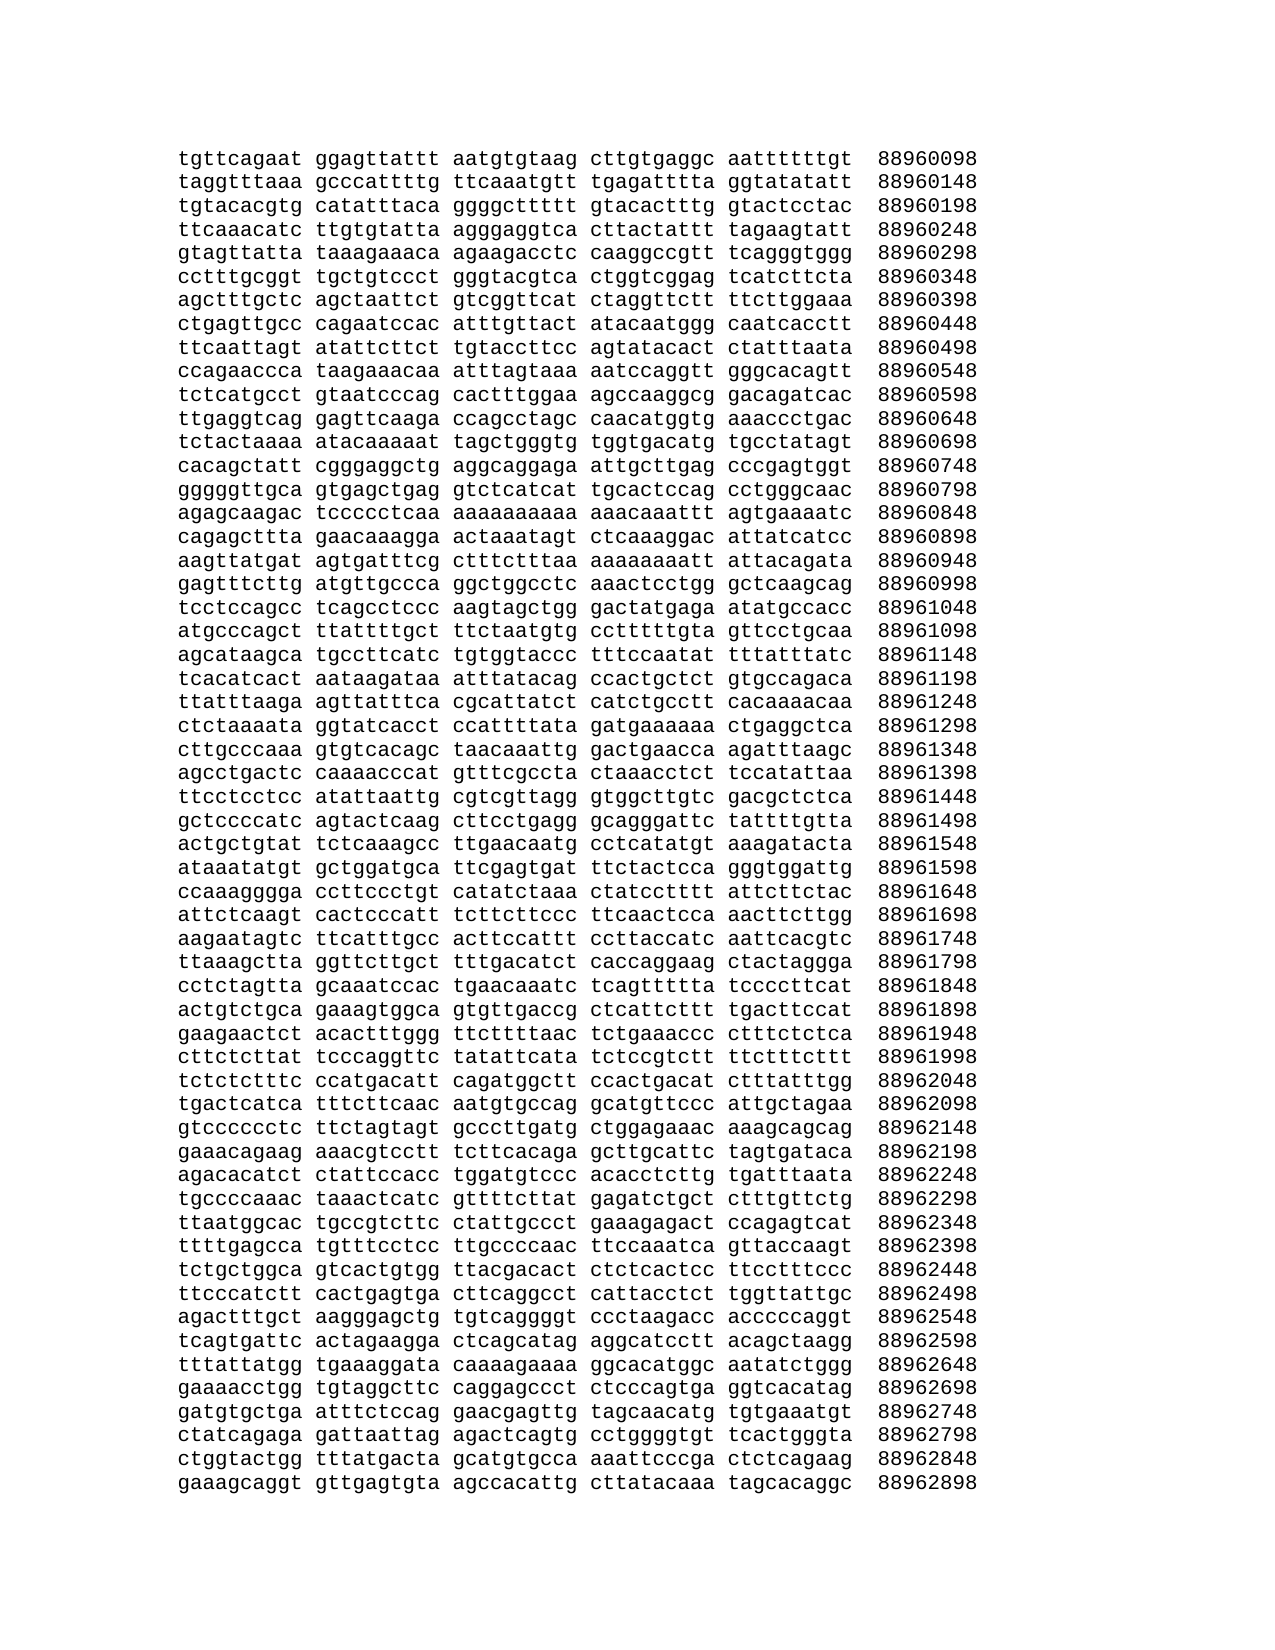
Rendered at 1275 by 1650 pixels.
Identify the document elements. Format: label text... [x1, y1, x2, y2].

text gggggttgca gtgagctgag gtctcatcat tgcactccag cctgggcaac 88960798 [177, 479, 1098, 502]
text ctgagttgcc cagaatccac atttgttact atacaatggg caatcacctt 88960448 [177, 313, 1098, 337]
text attctcaagt cactcccatt tcttcttccc ttcaactcca aacttcttgg 88961698 [177, 904, 1098, 928]
text gctccccatc agtactcaag cttcctgagg gcagggattc tattttgtta 88961498 [177, 810, 1098, 833]
text cagagcttta gaacaaagga actaaatagt ctcaaaggac attatcatcc 88960898 [177, 526, 1098, 549]
text gtagttatta taaagaaaca agaagacctc caaggccgtt tcagggtggg 88960298 [177, 242, 1098, 266]
text cttgcccaaa gtgtcacagc taacaaattg gactgaacca agatttaagc 88961348 [177, 739, 1098, 762]
text gatgtgctga atttctccag gaacgagttg tagcaacatg tgtgaaatgt 88962748 [177, 1401, 1098, 1424]
text ttcaaacatc ttgtgtatta agggaggtca cttactattt tagaagtatt 88960248 [177, 218, 1098, 242]
text tctgctggca gtcactgtgg ttacgacact ctctcactcc ttcctttccc 88962448 [177, 1259, 1098, 1283]
text ctggtactgg tttatgacta gcatgtgcca aaattcccga ctctcagaag 88962848 [177, 1448, 1098, 1472]
text agagcaagac tccccctcaa aaaaaaaaaa aaacaaattt agtgaaaatc 88960848 [177, 502, 1098, 526]
text ttcctcctcc atattaattg cgtcgttagg gtggcttgtc gacgctctca 88961448 [177, 786, 1098, 810]
text agctttgctc agctaattct gtcggttcat ctaggttctt ttcttggaaa 88960398 [177, 289, 1098, 313]
text ttatttaaga agttatttca cgcattatct catctgcctt cacaaaacaa 88961248 [177, 691, 1098, 715]
text tgactcatca tttcttcaac aatgtgccag gcatgttccc attgctagaa 88962098 [177, 1093, 1098, 1117]
text ccagaaccca taagaaacaa atttagtaaa aatccaggtt gggcacagtt 88960548 [177, 360, 1098, 384]
text gtcccccctc ttctagtagt gcccttgatg ctggagaaac aaagcagcag 88962148 [177, 1117, 1098, 1141]
text aagttatgat agtgatttcg ctttctttaa aaaaaaaatt attacagata 88960948 [177, 549, 1098, 573]
text actgtctgca gaaagtggca gtgttgaccg ctcattcttt tgacttccat 88961898 [177, 999, 1098, 1022]
text tcacatcact aataagataa atttatacag ccactgctct gtgccagaca 88961198 [177, 668, 1098, 691]
text cacagctatt cgggaggctg aggcaggaga attgcttgag cccgagtggt 88960748 [177, 455, 1098, 479]
text tctactaaaa atacaaaaat tagctgggtg tggtgacatg tgcctatagt 88960698 [177, 431, 1098, 455]
text agcctgactc caaaacccat gtttcgccta ctaaacctct tccatattaa 88961398 [177, 762, 1098, 786]
text ttgaggtcag gagttcaaga ccagcctagc caacatggtg aaaccctgac 88960648 [177, 408, 1098, 431]
text ttaaagctta ggttcttgct tttgacatct caccaggaag ctactaggga 88961798 [177, 952, 1098, 975]
text taggtttaaa gcccattttg ttcaaatgtt tgagatttta ggtatatatt 88960148 [177, 171, 1098, 195]
text tcagtgattc actagaagga ctcagcatag aggcatcctt acagctaagg 88962598 [177, 1330, 1098, 1353]
text agactttgct aagggagctg tgtcaggggt ccctaagacc acccccaggt 88962548 [177, 1306, 1098, 1330]
text ctatcagaga gattaattag agactcagtg cctggggtgt tcactgggta 88962798 [177, 1424, 1098, 1448]
text gaaaacctgg tgtaggcttc caggagccct ctcccagtga ggtcacatag 88962698 [177, 1377, 1098, 1401]
text ccaaagggga ccttccctgt catatctaaa ctatcctttt attcttctac 88961648 [177, 881, 1098, 904]
text aagaatagtc ttcatttgcc acttccattt ccttaccatc aattcacgtc 88961748 [177, 928, 1098, 952]
text agcataagca tgccttcatc tgtggtaccc tttccaatat tttatttatc 88961148 [177, 644, 1098, 668]
text agacacatct ctattccacc tggatgtccc acacctcttg tgatttaata 88962248 [177, 1164, 1098, 1188]
text atgcccagct ttattttgct ttctaatgtg cctttttgta gttcctgcaa 88961098 [177, 621, 1098, 644]
text ataaatatgt gctggatgca ttcgagtgat ttctactcca gggtggattg 88961598 [177, 857, 1098, 881]
text cctttgcggt tgctgtccct gggtacgtca ctggtcggag tcatcttcta 88960348 [177, 266, 1098, 289]
text ttaatggcac tgccgtcttc ctattgccct gaaagagact ccagagtcat 88962348 [177, 1212, 1098, 1235]
text ttcaattagt atattcttct tgtaccttcc agtatacact ctatttaata 88960498 [177, 337, 1098, 360]
text cttctcttat tcccaggttc tatattcata tctccgtctt ttctttcttt 88961998 [177, 1046, 1098, 1070]
text gaaacagaag aaacgtcctt tcttcacaga gcttgcattc tagtgataca 88962198 [177, 1141, 1098, 1164]
text tctcatgcct gtaatcccag cactttggaa agccaaggcg gacagatcac 88960598 [177, 384, 1098, 408]
text actgctgtat tctcaaagcc ttgaacaatg cctcatatgt aaagatacta 88961548 [177, 833, 1098, 857]
text gagtttcttg atgttgccca ggctggcctc aaactcctgg gctcaagcag 88960998 [177, 573, 1098, 597]
text ttttgagcca tgtttcctcc ttgccccaac ttccaaatca gttaccaagt 88962398 [177, 1235, 1098, 1259]
text gaagaactct acactttggg ttcttttaac tctgaaaccc ctttctctca 88961948 [177, 1022, 1098, 1046]
text ttcccatctt cactgagtga cttcaggcct cattacctct tggttattgc 88962498 [177, 1283, 1098, 1306]
text tttattatgg tgaaaggata caaaagaaaa ggcacatggc aatatctggg 88962648 [177, 1353, 1098, 1377]
text tcctccagcc tcagcctccc aagtagctgg gactatgaga atatgccacc 88961048 [177, 597, 1098, 621]
text tctctctttc ccatgacatt cagatggctt ccactgacat ctttatttgg 88962048 [177, 1070, 1098, 1093]
text cctctagtta gcaaatccac tgaacaaatc tcagttttta tccccttcat 88961848 [177, 975, 1098, 999]
text tgccccaaac taaactcatc gttttcttat gagatctgct ctttgttctg 88962298 [177, 1188, 1098, 1212]
text gaaagcaggt gttgagtgta agccacattg cttatacaaa tagcacaggc 88962898 [177, 1472, 1098, 1495]
text tgttcagaat ggagttattt aatgtgtaag cttgtgaggc aattttttgt 88960098 [177, 148, 1098, 171]
text ctctaaaata ggtatcacct ccattttata gatgaaaaaa ctgaggctca 88961298 [177, 715, 1098, 739]
text tgtacacgtg catatttaca ggggcttttt gtacactttg gtactcctac 88960198 [177, 195, 1098, 218]
